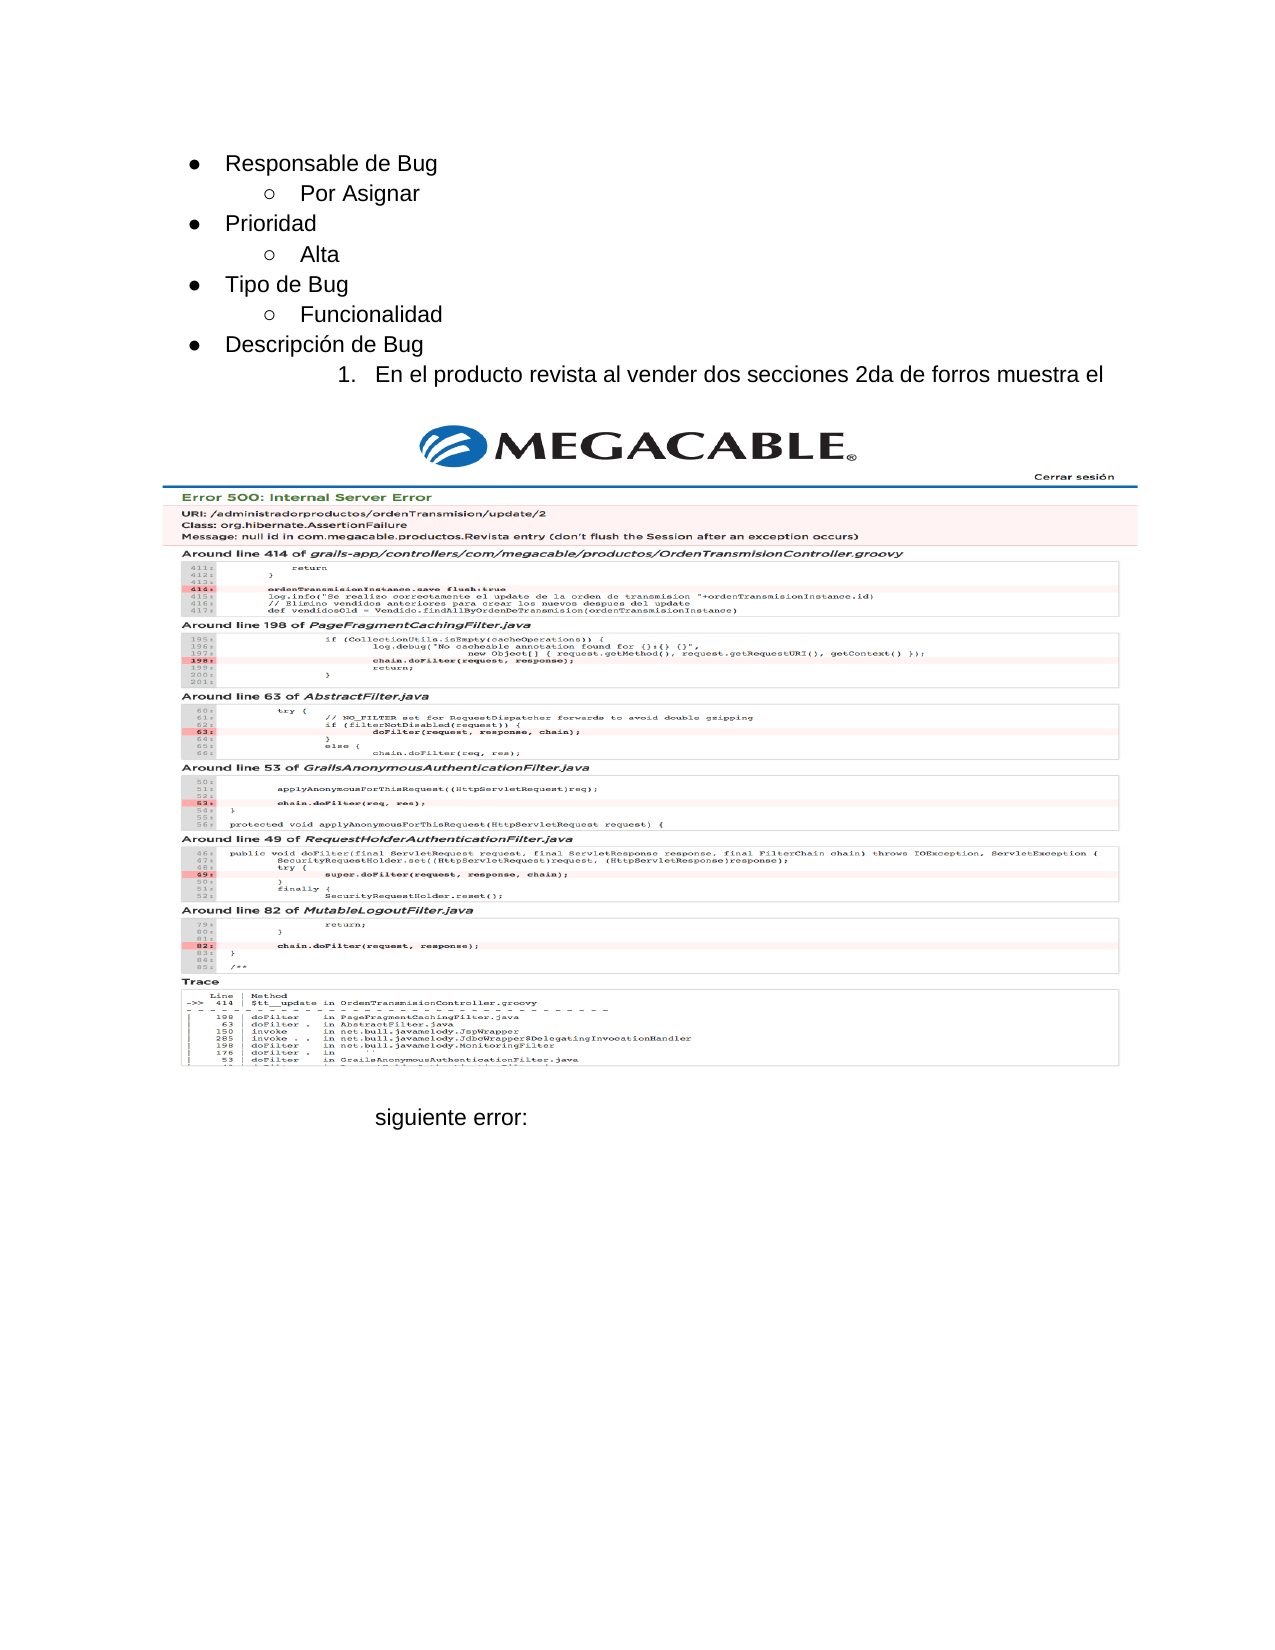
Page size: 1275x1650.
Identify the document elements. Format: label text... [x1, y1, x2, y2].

picture [162, 420, 1138, 1086]
list En el producto revista al vender dos secciones 2da de forros muestra el siguiente error: [337, 1086, 1125, 1131]
list Descripción de Bug [187, 331, 1125, 358]
list Funcionalidad [262, 301, 1125, 327]
list Tipo de Bug [187, 271, 1125, 297]
list Alta [262, 241, 1125, 267]
list Prioridad [187, 210, 1125, 237]
list En el producto revista al vender dos secciones 2da de forros muestra el siguiente error: [337, 361, 1125, 420]
list Por Asignar [262, 180, 1125, 207]
list Responsable de Bug [187, 150, 1125, 176]
